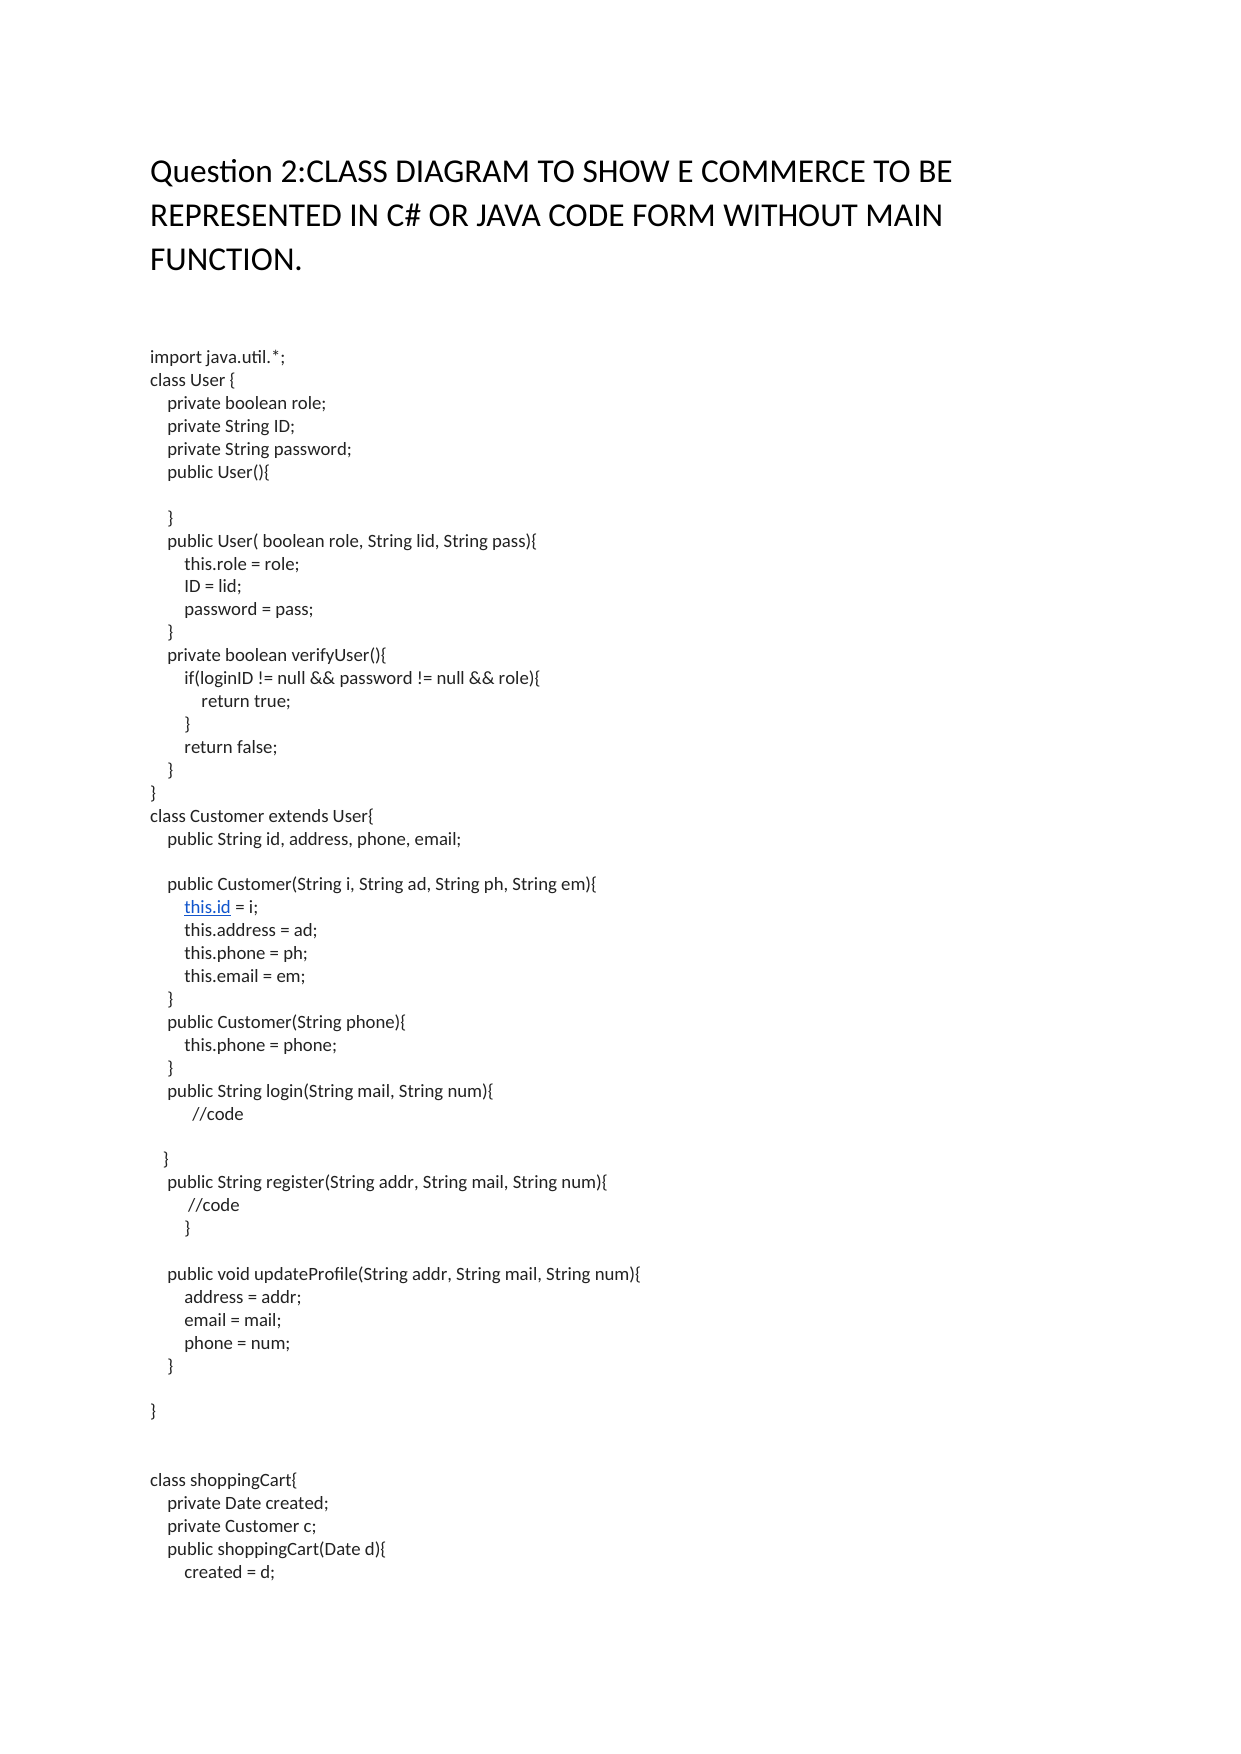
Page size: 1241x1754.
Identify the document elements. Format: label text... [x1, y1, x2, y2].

text } [150, 1216, 1090, 1239]
text private Customer c; [150, 1514, 1090, 1537]
text //code [150, 1193, 1090, 1216]
text public User(){ [150, 460, 1090, 483]
text } [150, 987, 1090, 1010]
text public shoppingCart(Date d){ [150, 1537, 1090, 1560]
text this.email = em; [150, 964, 1090, 987]
text import java.util.*; [150, 345, 1090, 368]
text public String register(String addr, String mail, String num){ [150, 1170, 1090, 1193]
text this.address = ad; [150, 918, 1090, 941]
text this.phone = phone; [150, 1033, 1090, 1056]
text address = addr; [150, 1285, 1090, 1308]
text phone = num; [150, 1331, 1090, 1354]
text private boolean verifyUser(){ [150, 643, 1090, 666]
text this.role = role; [150, 552, 1090, 574]
text } [150, 1147, 1090, 1170]
text } [150, 1399, 1090, 1422]
text created = d; [150, 1560, 1090, 1583]
text //code [150, 1102, 1090, 1124]
text class User { [150, 368, 1090, 391]
text } [150, 781, 1090, 804]
text public String id, address, phone, email; [150, 827, 1090, 849]
text } [150, 620, 1090, 643]
text } [150, 1354, 1090, 1377]
text if(loginID != null && password != null && role){ [150, 666, 1090, 689]
text Question 2:CLASS DIAGRAM TO SHOW E COMMERCE TO BE REPRESENTED IN C# OR JAVA CODE FORM WITHOUT MAIN FUNCTION. [150, 150, 1090, 279]
text email = mail; [150, 1308, 1090, 1331]
text public Customer(String i, String ad, String ph, String em){ [150, 872, 1090, 895]
text private boolean role; [150, 391, 1090, 414]
text return true; [150, 689, 1090, 712]
text class shoppingCart{ [150, 1468, 1090, 1491]
text private String password; [150, 437, 1090, 460]
text this.id = i; [150, 895, 1090, 918]
text public User( boolean role, String lid, String pass){ [150, 529, 1090, 552]
text public String login(String mail, String num){ [150, 1079, 1090, 1102]
text return false; [150, 735, 1090, 758]
text ID = lid; [150, 574, 1090, 597]
text public void updateProfile(String addr, String mail, String num){ [150, 1262, 1090, 1285]
text class Customer extends User{ [150, 804, 1090, 827]
text } [150, 712, 1090, 735]
text public Customer(String phone){ [150, 1010, 1090, 1033]
text private String ID; [150, 414, 1090, 437]
text this.phone = ph; [150, 941, 1090, 964]
text password = pass; [150, 597, 1090, 620]
text } [150, 506, 1090, 529]
text } [150, 758, 1090, 781]
text private Date created; [150, 1491, 1090, 1514]
text } [150, 1056, 1090, 1079]
